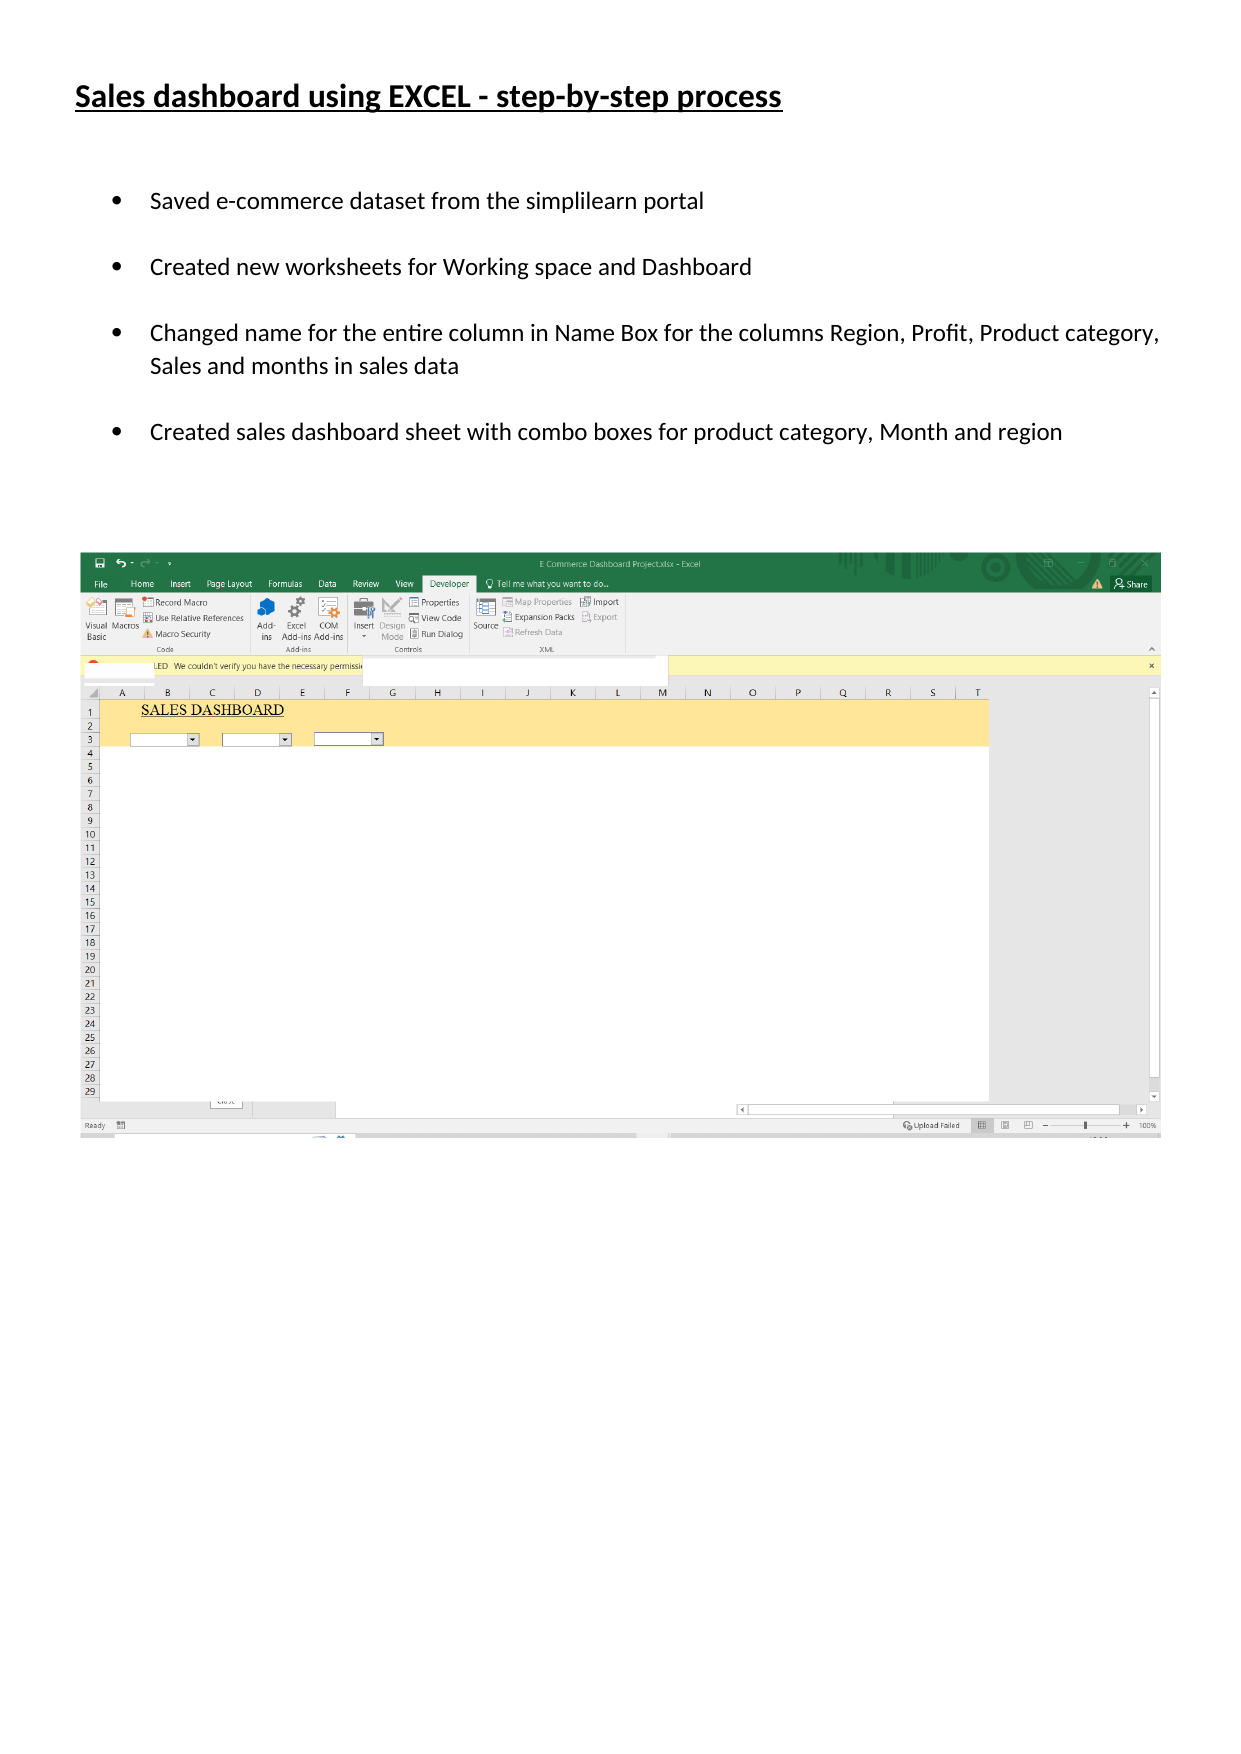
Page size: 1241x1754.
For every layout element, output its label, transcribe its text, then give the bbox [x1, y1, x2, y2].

text Sales dashboard using EXCEL - step-by-step process [75, 75, 1165, 116]
list Created sales dashboard sheet with combo boxes for product category, Month and region [112, 416, 1165, 446]
list Changed name for the entire column in Name Box for the columns Region, Profit, Product category, Sales and months in sales data [112, 317, 1165, 380]
list Created new worksheets for Working space and Dashboard [112, 251, 1165, 282]
list Saved e-commerce dataset from the simplilearn portal [112, 185, 1165, 216]
